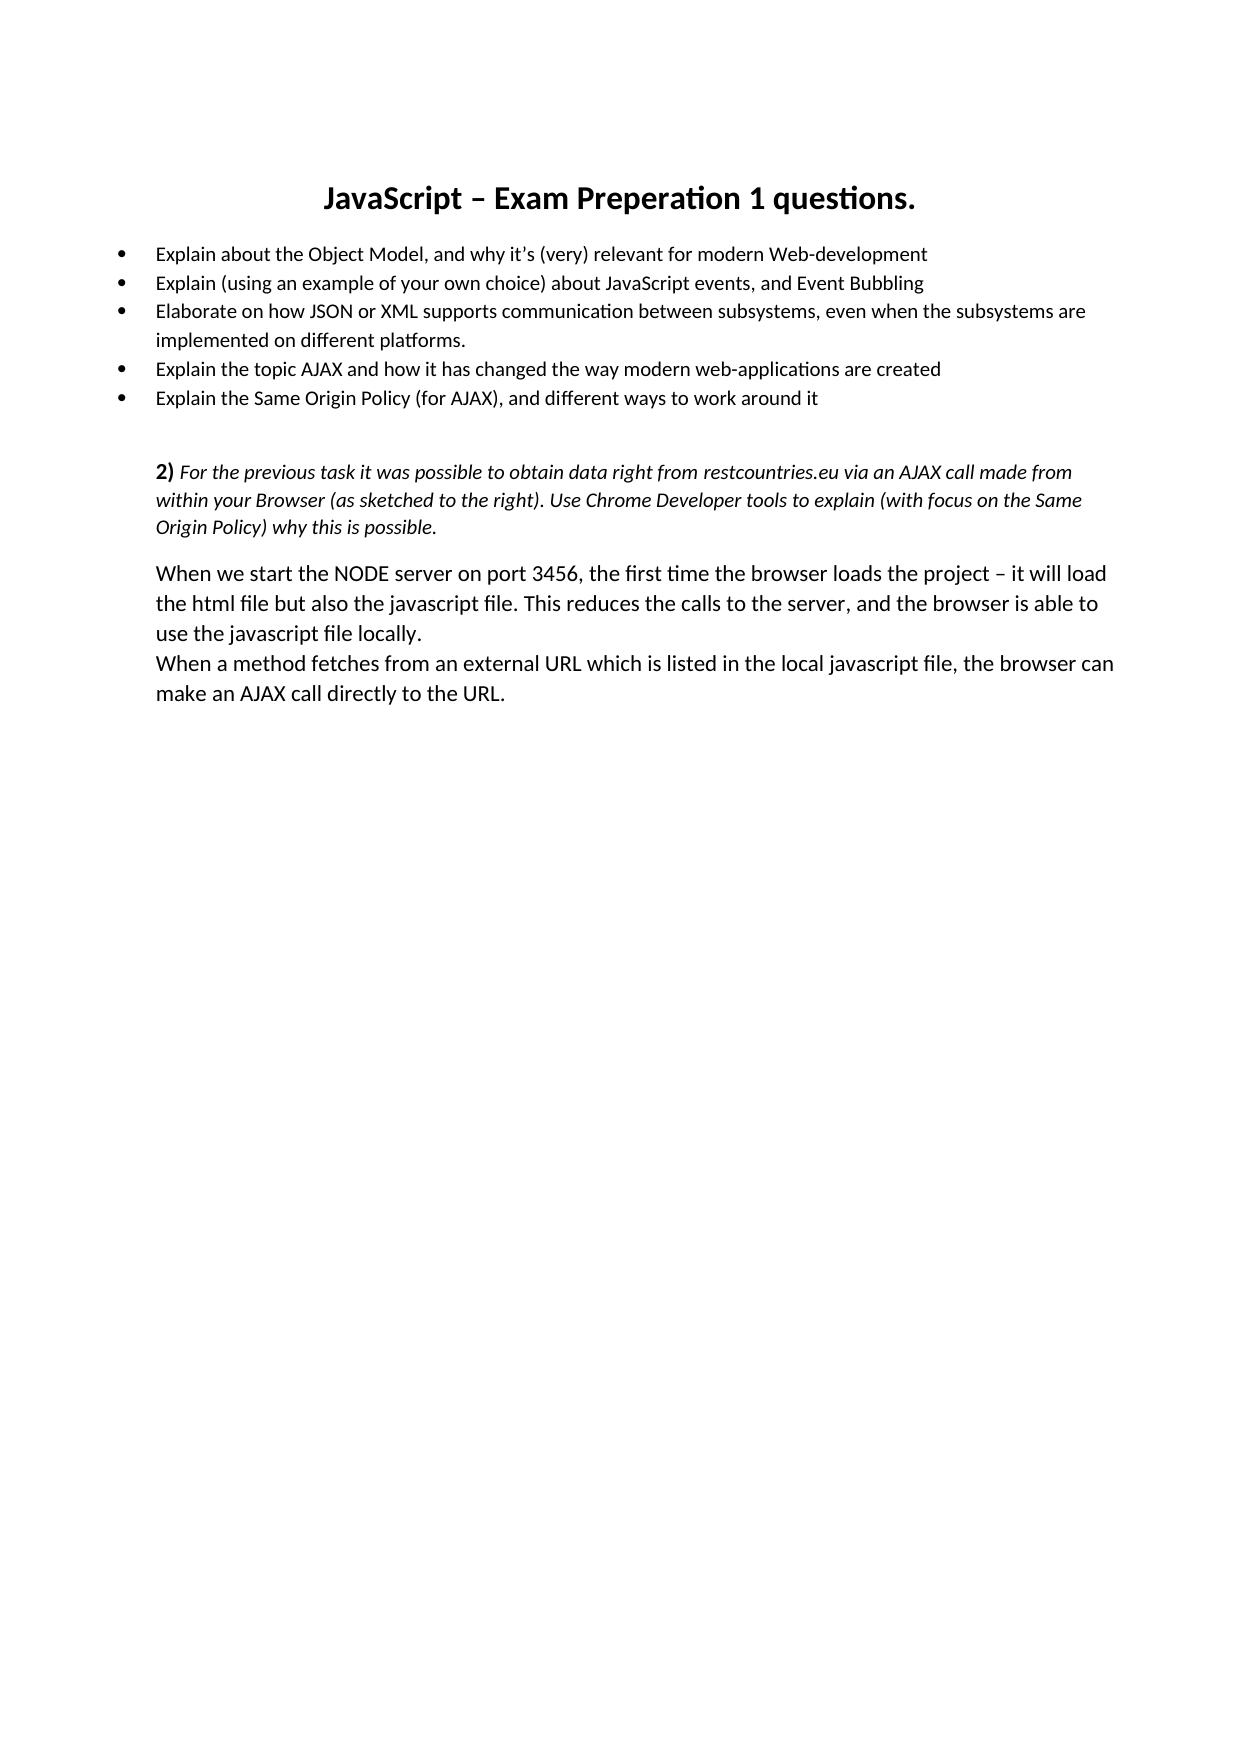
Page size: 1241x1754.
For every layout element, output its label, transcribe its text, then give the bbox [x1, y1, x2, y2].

list Explain the topic AJAX and how it has changed the way modern web-applications are created [118, 353, 1122, 382]
list Elaborate on how JSON or XML supports communication between subsystems, even when the subsystems are implemented on diﬀerent platforms. [118, 295, 1122, 353]
text When we start the NODE server on port 3456, the first time the browser loads the project – it will load the html file but also the javascript file. This reduces the calls to the server, and the browser is able to use the javascript file locally. When a method fetches from an external URL which is listed in the local javascript file, the browser can make an AJAX call directly to the URL. [156, 559, 1122, 707]
list Explain about the Object Model, and why it’s (very) relevant for modern Web-development [118, 238, 1122, 267]
text JavaScript – Exam Preperation 1 questions. [118, 177, 1122, 218]
list Explain (using an example of your own choice) about JavaScript events, and Event Bubbling [118, 267, 1122, 295]
text 2) For the previous task it was possible to obtain data right from restcountries.eu via an AJAX call made from within your Browser (as sketched to the right). Use Chrome Developer tools to explain (with focus on the Same Origin Policy) why this is possible. [156, 457, 1122, 540]
list Explain the Same Origin Policy (for AJAX), and different ways to work around it [118, 382, 1122, 410]
